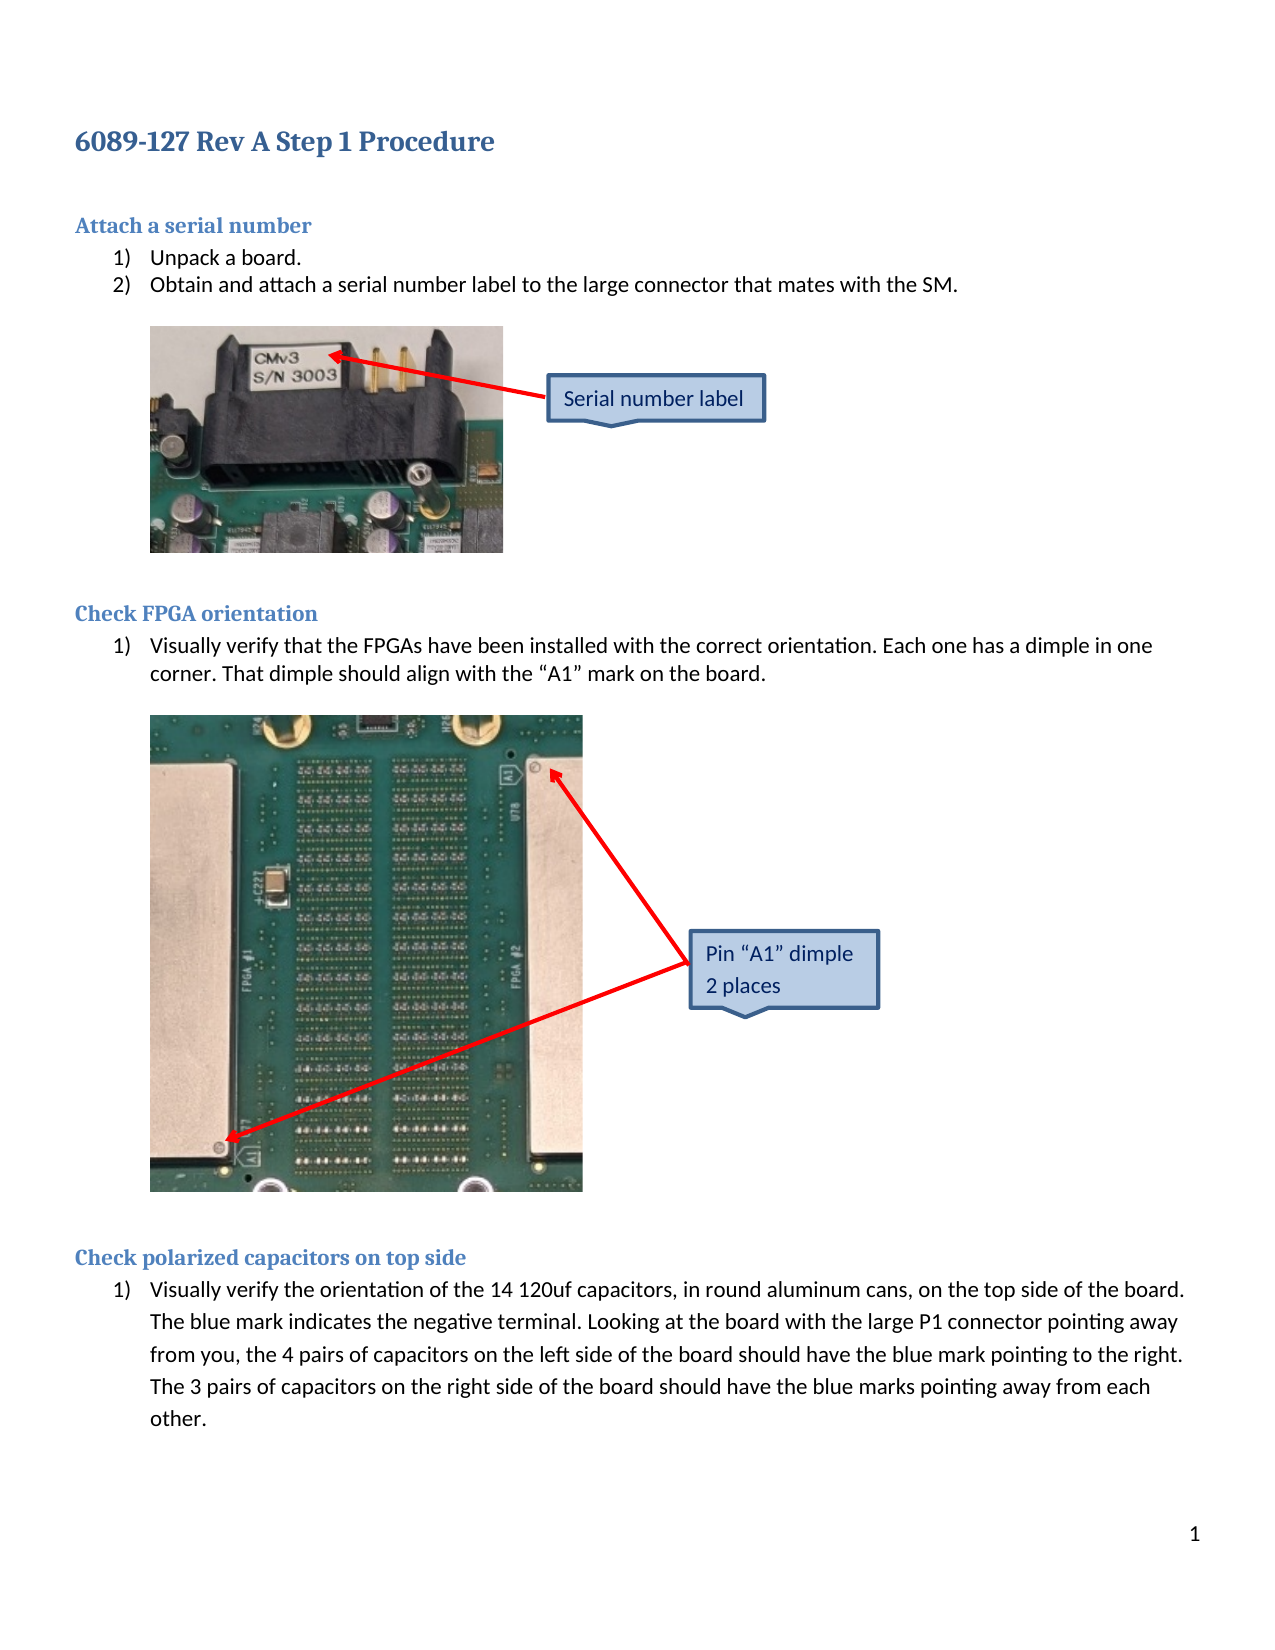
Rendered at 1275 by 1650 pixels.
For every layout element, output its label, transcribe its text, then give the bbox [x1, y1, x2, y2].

list Obtain and attach a serial number label to the large connector that mates with the SM. [112, 271, 1200, 299]
subtitle Check polarized capacitors on top side [75, 1245, 1200, 1271]
subtitle Attach a serial number [75, 212, 1200, 239]
picture [150, 715, 583, 1192]
list Visually verify that the FPGAs have been installed with the correct orientation. Each one has a dimple in one corner. That dimple should align with the “A1” mark on the board. [112, 631, 1200, 687]
picture [150, 326, 504, 553]
subtitle Check FPGA orientation [75, 601, 1200, 628]
subtitle 6089-127 Rev A Step 1 Procedure [75, 125, 1200, 158]
list Unpack a board. [112, 243, 1200, 271]
list Visually verify the orientation of the 14 120uf capacitors, in round aluminum cans, on the top side of the board. The blue mark indicates the negative terminal. Looking at the board with the large P1 connector pointing away from you, the 4 pairs of capacitors on the left side of the board should have the blue mark pointing to the right. The 3 pairs of capacitors on the right side of the board should have the blue marks pointing away from each other. [112, 1275, 1200, 1432]
